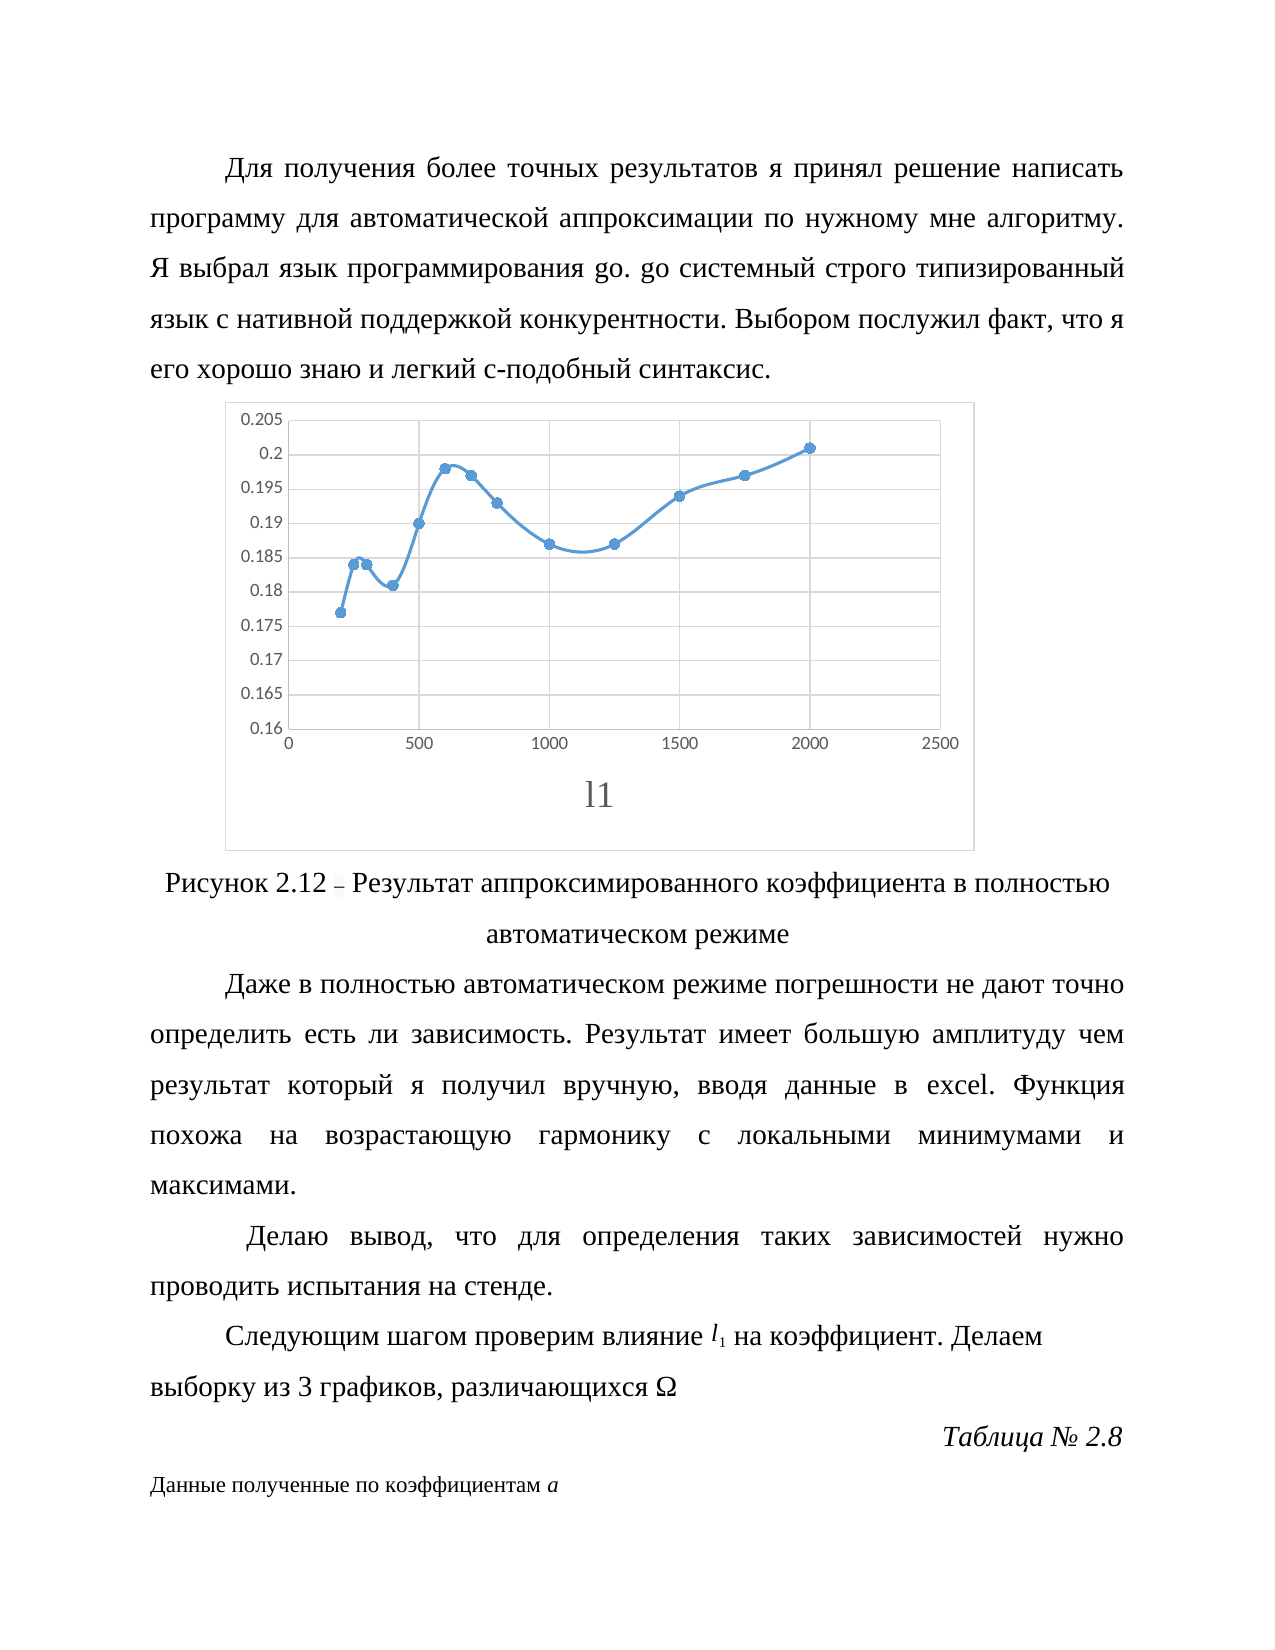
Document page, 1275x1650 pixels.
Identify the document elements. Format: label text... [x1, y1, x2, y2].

text Делаю вывод, что для определения таких зависимостей нужно проводить испытания на стенде. [150, 1218, 1125, 1302]
text Данные полученные по коэффициентам a [150, 1471, 1041, 1498]
text Даже в полностью автоматическом режиме погрешности не дают точно определить есть ли зависимость. Результат имеет большую амплитуду чем результат который я получил вручную, вводя данные в excel. Функция похожа на возрастающую гармонику с локальными минимумами и максимами. [150, 966, 1125, 1201]
text Для получения более точных результатов я принял решение написать программу для автоматической аппроксимации по нужному мне алгоритму. Я выбрал язык программирования go. go системный строго типизированный язык с нативной поддержкой конкурентности. Выбором послужил факт, что я его хорошо знаю и легкий с-подобный синтаксис. [150, 150, 1125, 385]
text Следующим шагом проверим влияние на коэффициент. Делаем выборку из 3 графиков, различающихся Ω [150, 1318, 1125, 1402]
text Таблица № 2.8 [150, 1419, 1125, 1452]
